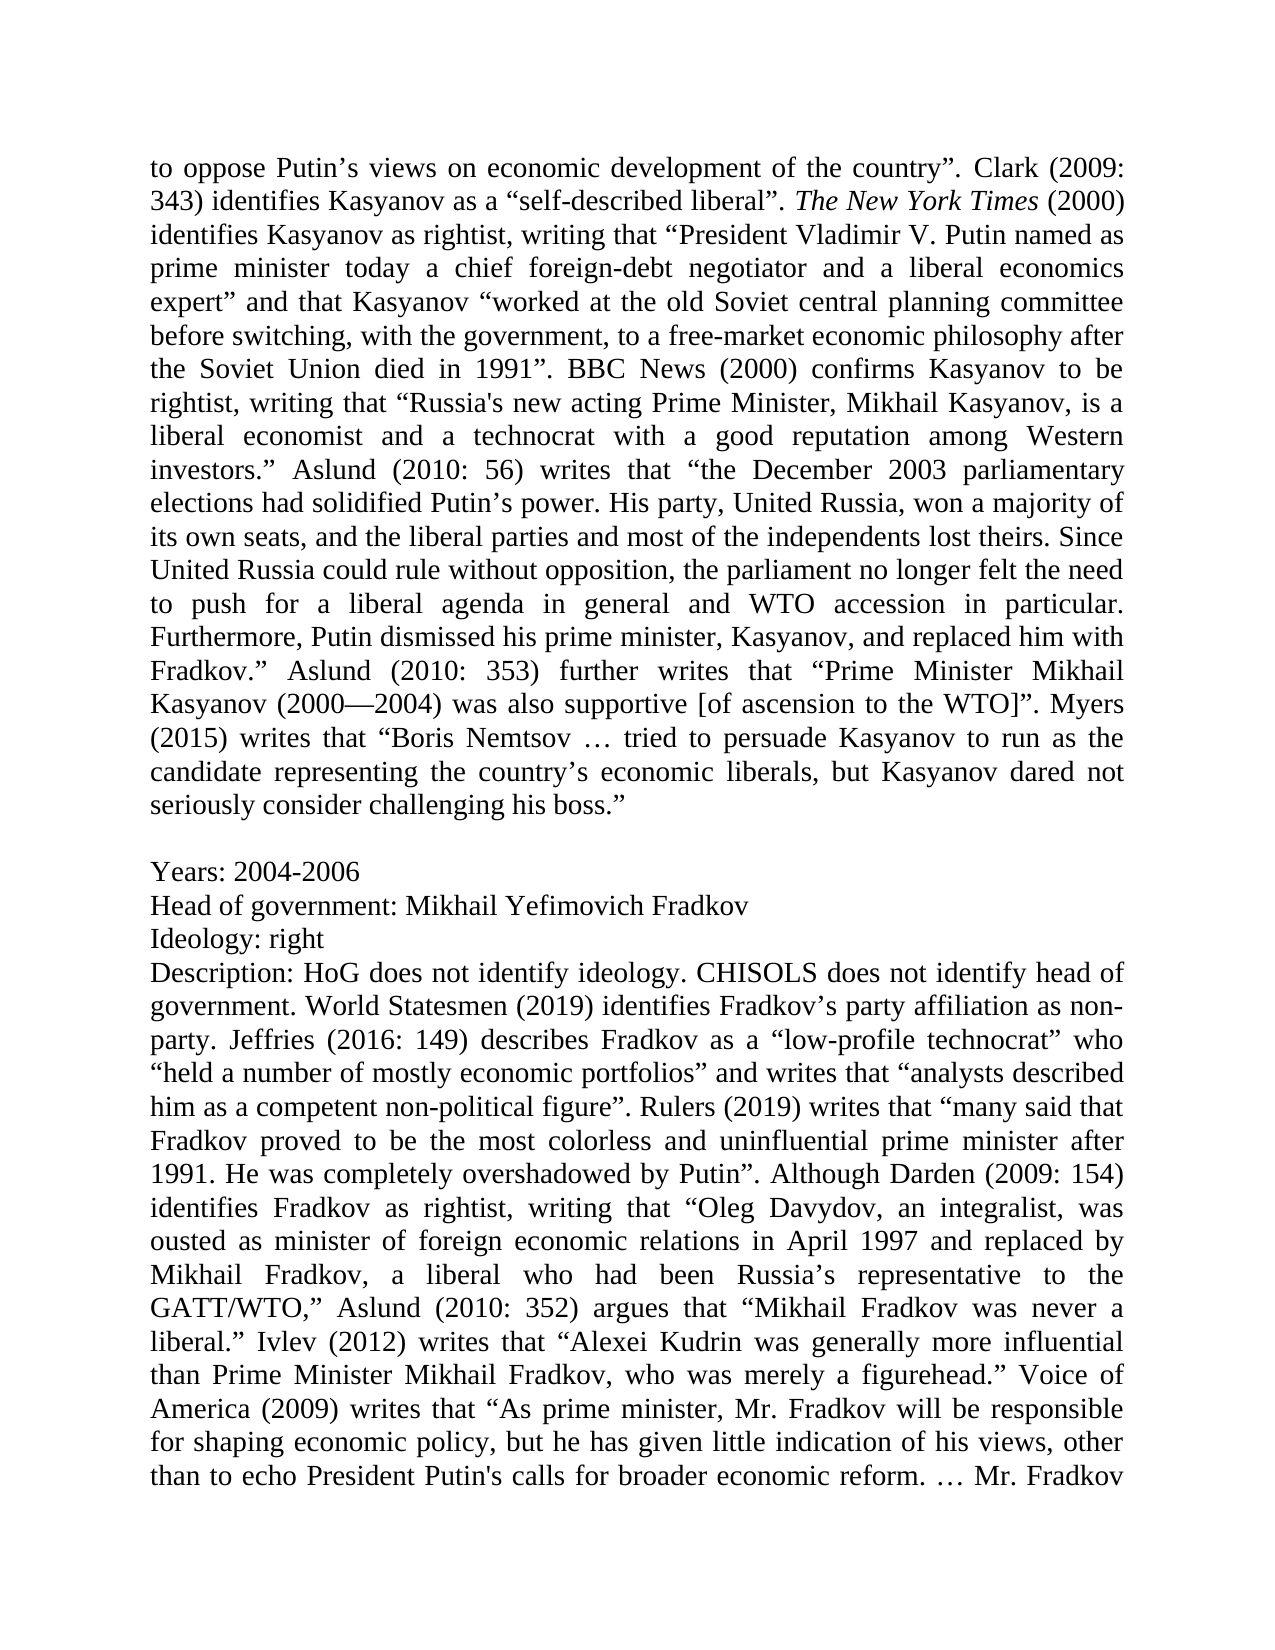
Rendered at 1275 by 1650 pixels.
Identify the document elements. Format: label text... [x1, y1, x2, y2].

text Years: 2004-2006 [150, 854, 1125, 888]
text Head of government: Mikhail Yefimovich Fradkov [150, 888, 1125, 921]
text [150, 150, 1125, 821]
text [150, 955, 1125, 1492]
text Ideology: right [150, 921, 1125, 955]
